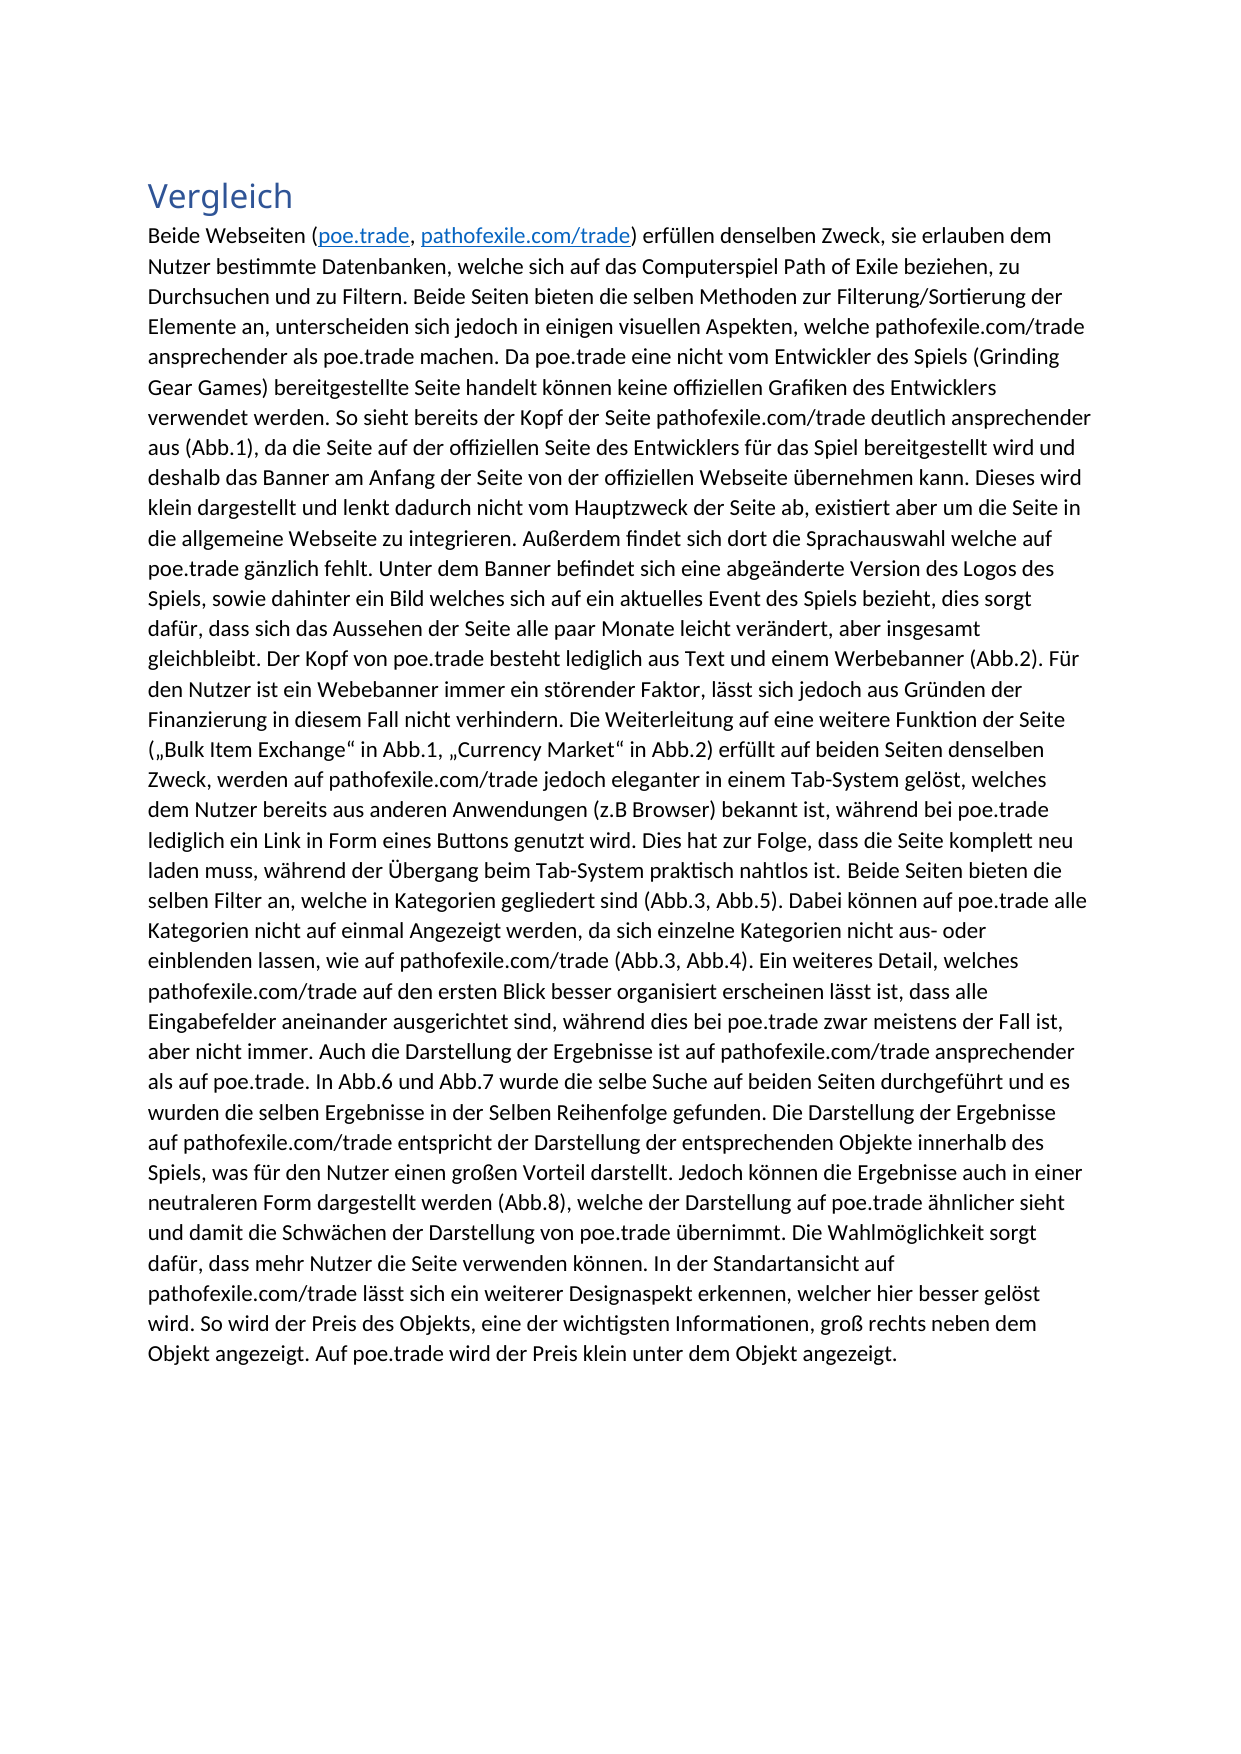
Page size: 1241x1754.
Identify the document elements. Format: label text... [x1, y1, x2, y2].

text Beide Webseiten (poe.trade, pathofexile.com/trade) erfüllen denselben Zweck, sie erlauben dem Nutzer bestimmte Datenbanken, welche sich auf das Computerspiel Path of Exile beziehen, zu Durchsuchen und zu Filtern. Beide Seiten bieten die selben Methoden zur Filterung/Sortierung der Elemente an, unterscheiden sich jedoch in einigen visuellen Aspekten, welche pathofexile.com/trade ansprechender als poe.trade machen. Da poe.trade eine nicht vom Entwickler des Spiels (Grinding Gear Games) bereitgestellte Seite handelt können keine offiziellen Grafiken des Entwicklers verwendet werden. So sieht bereits der Kopf der Seite pathofexile.com/trade deutlich ansprechender aus (Abb.1), da die Seite auf der offiziellen Seite des Entwicklers für das Spiel bereitgestellt wird und deshalb das Banner am Anfang der Seite von der offiziellen Webseite übernehmen kann. Dieses wird klein dargestellt und lenkt dadurch nicht vom Hauptzweck der Seite ab, existiert aber um die Seite in die allgemeine Webseite zu integrieren. Außerdem findet sich dort die Sprachauswahl welche auf poe.trade gänzlich fehlt. Unter dem Banner befindet sich eine abgeänderte Version des Logos des Spiels, sowie dahinter ein Bild welches sich auf ein aktuelles Event des Spiels bezieht, dies sorgt dafür, dass sich das Aussehen der Seite alle paar Monate leicht verändert, aber insgesamt gleichbleibt. Der Kopf von poe.trade besteht lediglich aus Text und einem Werbebanner (Abb.2). Für den Nutzer ist ein Webebanner immer ein störender Faktor, lässt sich jedoch aus Gründen der Finanzierung in diesem Fall nicht verhindern. Die Weiterleitung auf eine weitere Funktion der Seite („Bulk Item Exchange“ in Abb.1, „Currency Market“ in Abb.2) erfüllt auf beiden Seiten denselben Zweck, werden auf pathofexile.com/trade jedoch eleganter in einem Tab-System gelöst, welches dem Nutzer bereits aus anderen Anwendungen (z.B Browser) bekannt ist, während bei poe.trade lediglich ein Link in Form eines Buttons genutzt wird. Dies hat zur Folge, dass die Seite komplett neu laden muss, während der Übergang beim Tab-System praktisch nahtlos ist. Beide Seiten bieten die selben Filter an, welche in Kategorien gegliedert sind (Abb.3, Abb.5). Dabei können auf poe.trade alle Kategorien nicht auf einmal Angezeigt werden, da sich einzelne Kategorien nicht aus- oder einblenden lassen, wie auf pathofexile.com/trade (Abb.3, Abb.4). Ein weiteres Detail, welches pathofexile.com/trade auf den ersten Blick besser organisiert erscheinen lässt ist, dass alle Eingabefelder aneinander ausgerichtet sind, während dies bei poe.trade zwar meistens der Fall ist, aber nicht immer. Auch die Darstellung der Ergebnisse ist auf pathofexile.com/trade ansprechender als auf poe.trade. In Abb.6 und Abb.7 wurde die selbe Suche auf beiden Seiten durchgeführt und es wurden die selben Ergebnisse in der Selben Reihenfolge gefunden. Die Darstellung der Ergebnisse auf pathofexile.com/trade entspricht der Darstellung der entsprechenden Objekte innerhalb des Spiels, was für den Nutzer einen großen Vorteil darstellt. Jedoch können die Ergebnisse auch in einer neutraleren Form dargestellt werden (Abb.8), welche der Darstellung auf poe.trade ähnlicher sieht und damit die Schwächen der Darstellung von poe.trade übernimmt. Die Wahlmöglichkeit sorgt dafür, dass mehr Nutzer die Seite verwenden können. In der Standartansicht auf pathofexile.com/trade lässt sich ein weiterer Designaspekt erkennen, welcher hier besser gelöst wird. So wird der Preis des Objekts, eine der wichtigsten Informationen, groß rechts neben dem Objekt angezeigt. Auf poe.trade wird der Preis klein unter dem Objekt angezeigt. [148, 222, 1093, 1367]
subtitle Vergleich [148, 173, 1093, 218]
